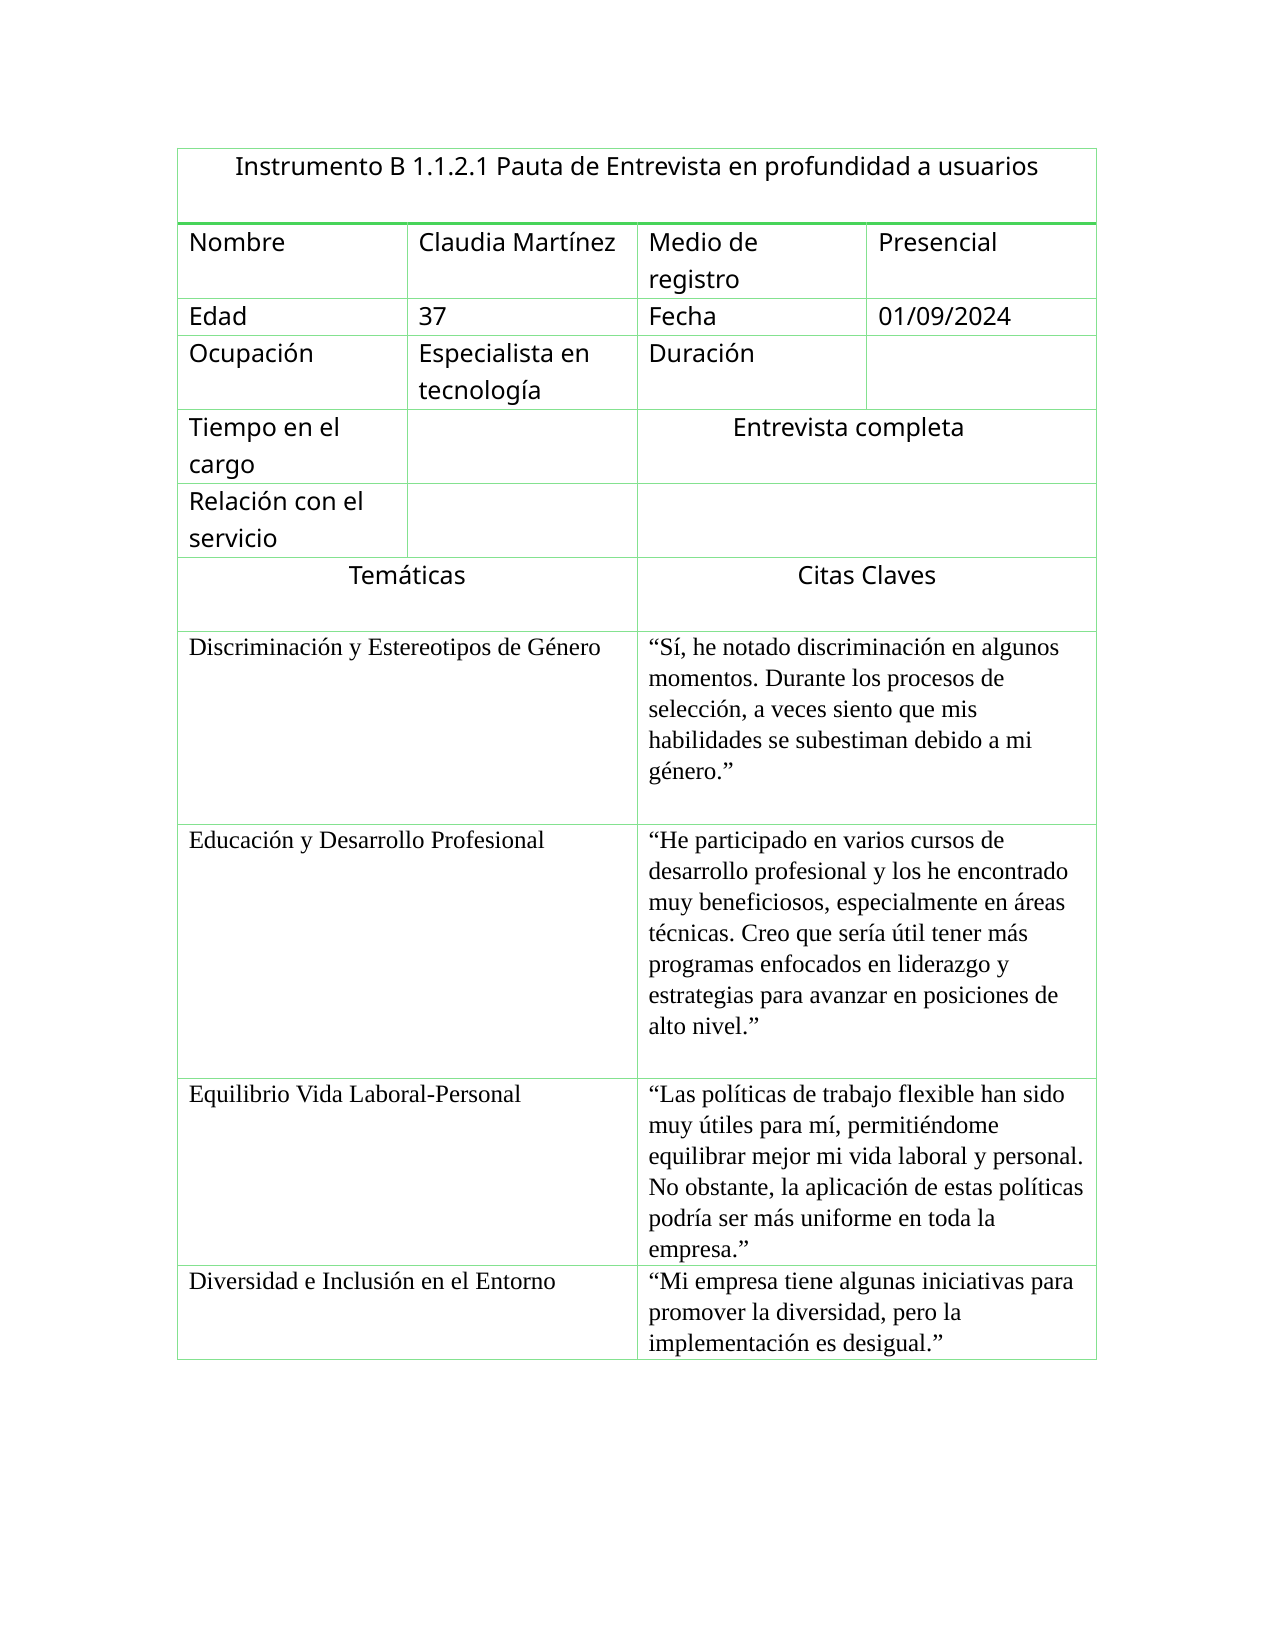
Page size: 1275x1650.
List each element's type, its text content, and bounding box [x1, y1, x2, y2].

table_cell Especialista en tecnología [408, 336, 637, 409]
table_cell Fecha [638, 299, 866, 335]
table_header Instrumento B 1.1.2.1 Pauta de Entrevista en profundidad a usuarios [178, 149, 1096, 222]
table_cell Relación con el servicio [178, 484, 407, 557]
table_cell Entrevista completa [638, 410, 1096, 483]
table_cell Presencial [867, 225, 1096, 298]
table_cell Citas Claves [638, 558, 1096, 631]
table_cell [408, 484, 637, 557]
table_cell Claudia Martínez [408, 225, 637, 298]
table_cell Nombre [178, 225, 407, 298]
table_cell Educación y Desarrollo Profesional [178, 825, 637, 1078]
table_cell Edad [178, 299, 407, 335]
table_cell Duración [638, 336, 866, 409]
table_cell Discriminación y Estereotipos de Género [178, 632, 637, 824]
table_cell [638, 484, 1096, 557]
table_cell [867, 336, 1096, 409]
table_cell “He participado en varios cursos de desarrollo profesional y los he encontrado muy beneficiosos, especialmente en áreas técnicas. Creo que sería útil tener más programas enfocados en liderazgo y estrategias para avanzar en posiciones de alto nivel.” [638, 825, 1096, 1078]
table_cell Ocupación [178, 336, 407, 409]
table_cell “Sí, he notado discriminación en algunos momentos. Durante los procesos de selección, a veces siento que mis habilidades se subestiman debido a mi género.” [638, 632, 1096, 824]
table_cell 37 [408, 299, 637, 335]
table_cell Diversidad e Inclusión en el Entorno [178, 1266, 637, 1359]
table_cell Medio de registro [638, 225, 866, 298]
table_cell 01/09/2024 [867, 299, 1096, 335]
table_cell Equilibrio Vida Laboral-Personal [178, 1079, 637, 1265]
table_cell [408, 410, 637, 483]
table_cell Temáticas [178, 558, 637, 631]
table_cell Tiempo en el cargo [178, 410, 407, 483]
table_cell “Las políticas de trabajo flexible han sido muy útiles para mí, permitiéndome equilibrar mejor mi vida laboral y personal. No obstante, la aplicación de estas políticas podría ser más uniforme en toda la empresa.” [638, 1079, 1096, 1265]
table_cell “Mi empresa tiene algunas iniciativas para promover la diversidad, pero la implementación es desigual.” [638, 1266, 1096, 1359]
